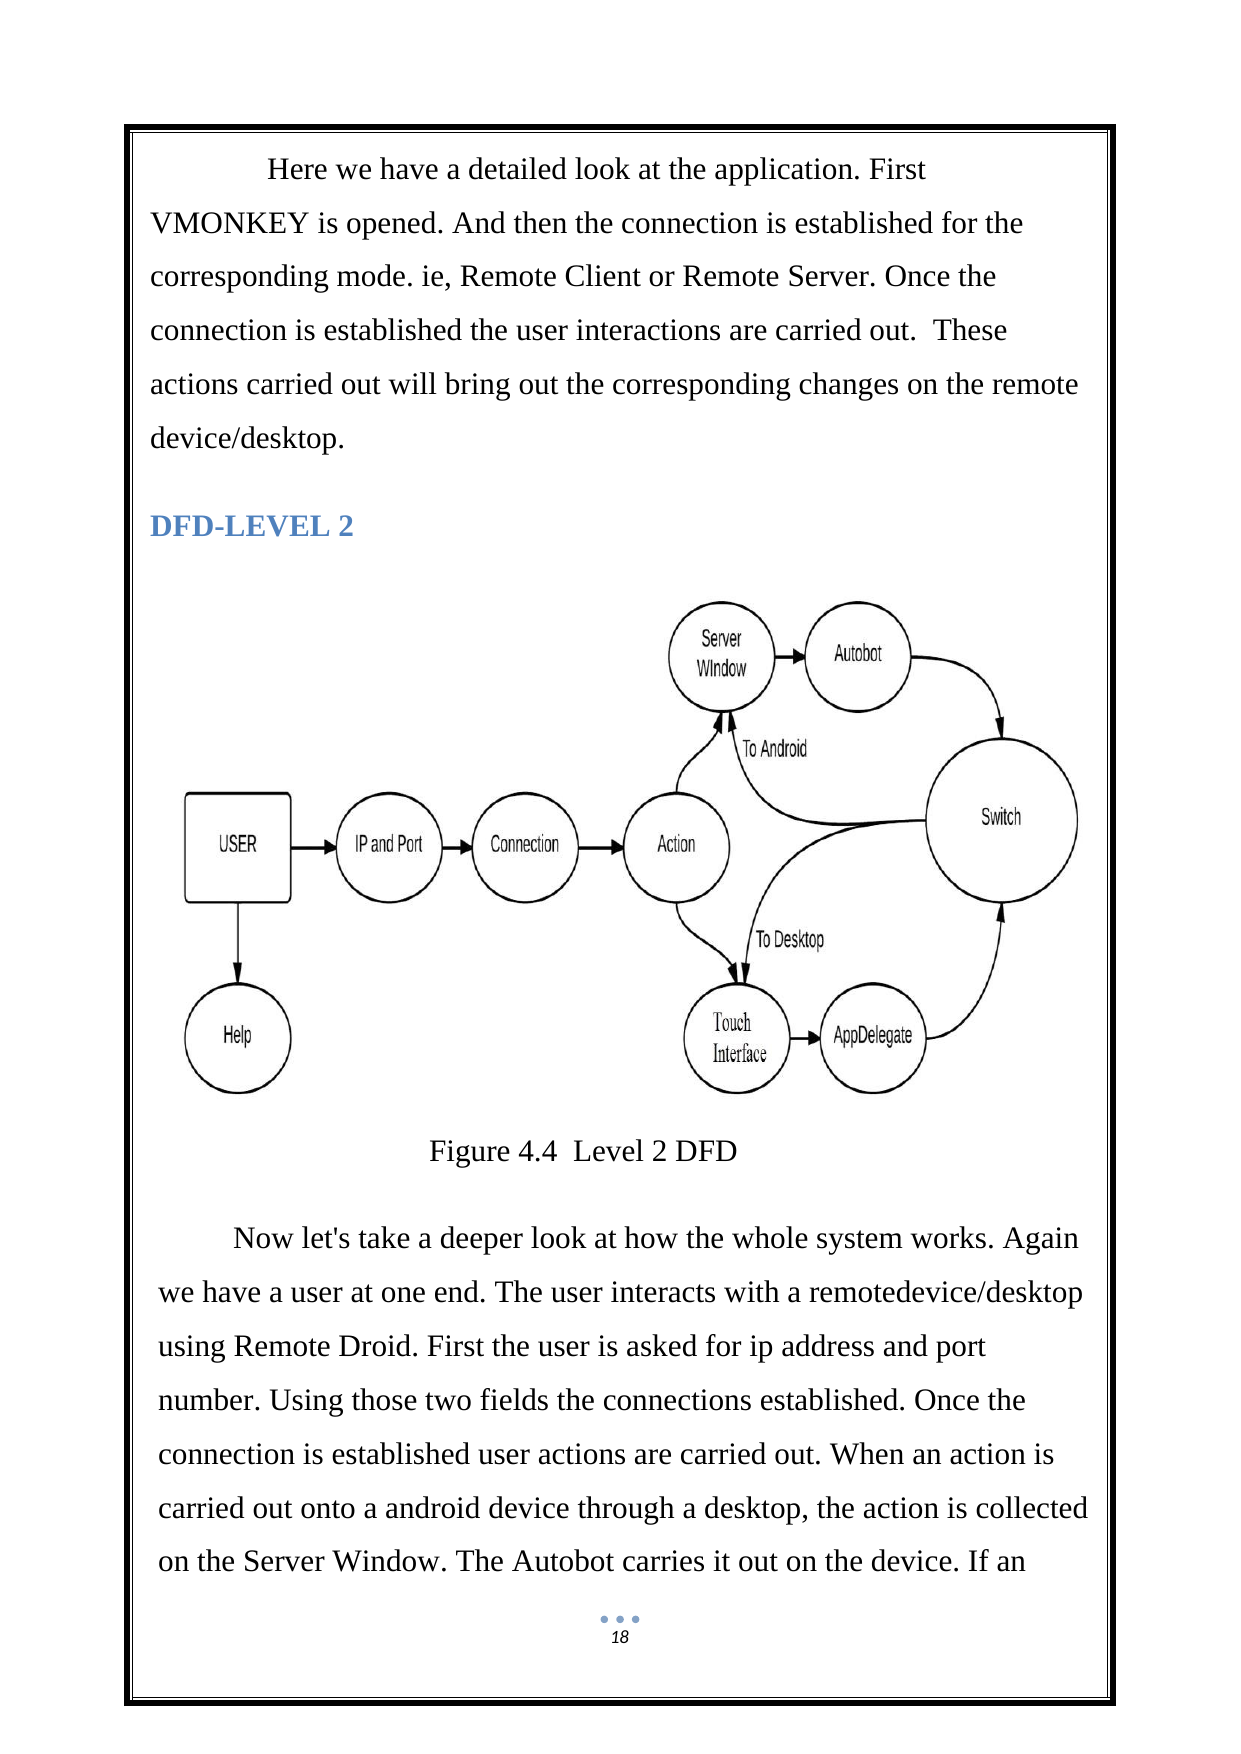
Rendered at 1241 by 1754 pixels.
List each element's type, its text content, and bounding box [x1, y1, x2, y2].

text Here we have a detailed look at the application. First VMONKEY is opened. And then the connection is established for the corresponding mode. ie, Remote Client or Remote Server. Once the connection is established the user interactions are carried out. These actions carried out will bring out the corresponding changes on the remote device/desktop. [150, 150, 1090, 455]
subtitle DFD-LEVEL 2 [150, 508, 1090, 544]
picture [150, 561, 1083, 1118]
text Figure 4.4 Level 2 DFD [234, 1132, 1092, 1168]
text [158, 1219, 1090, 1579]
